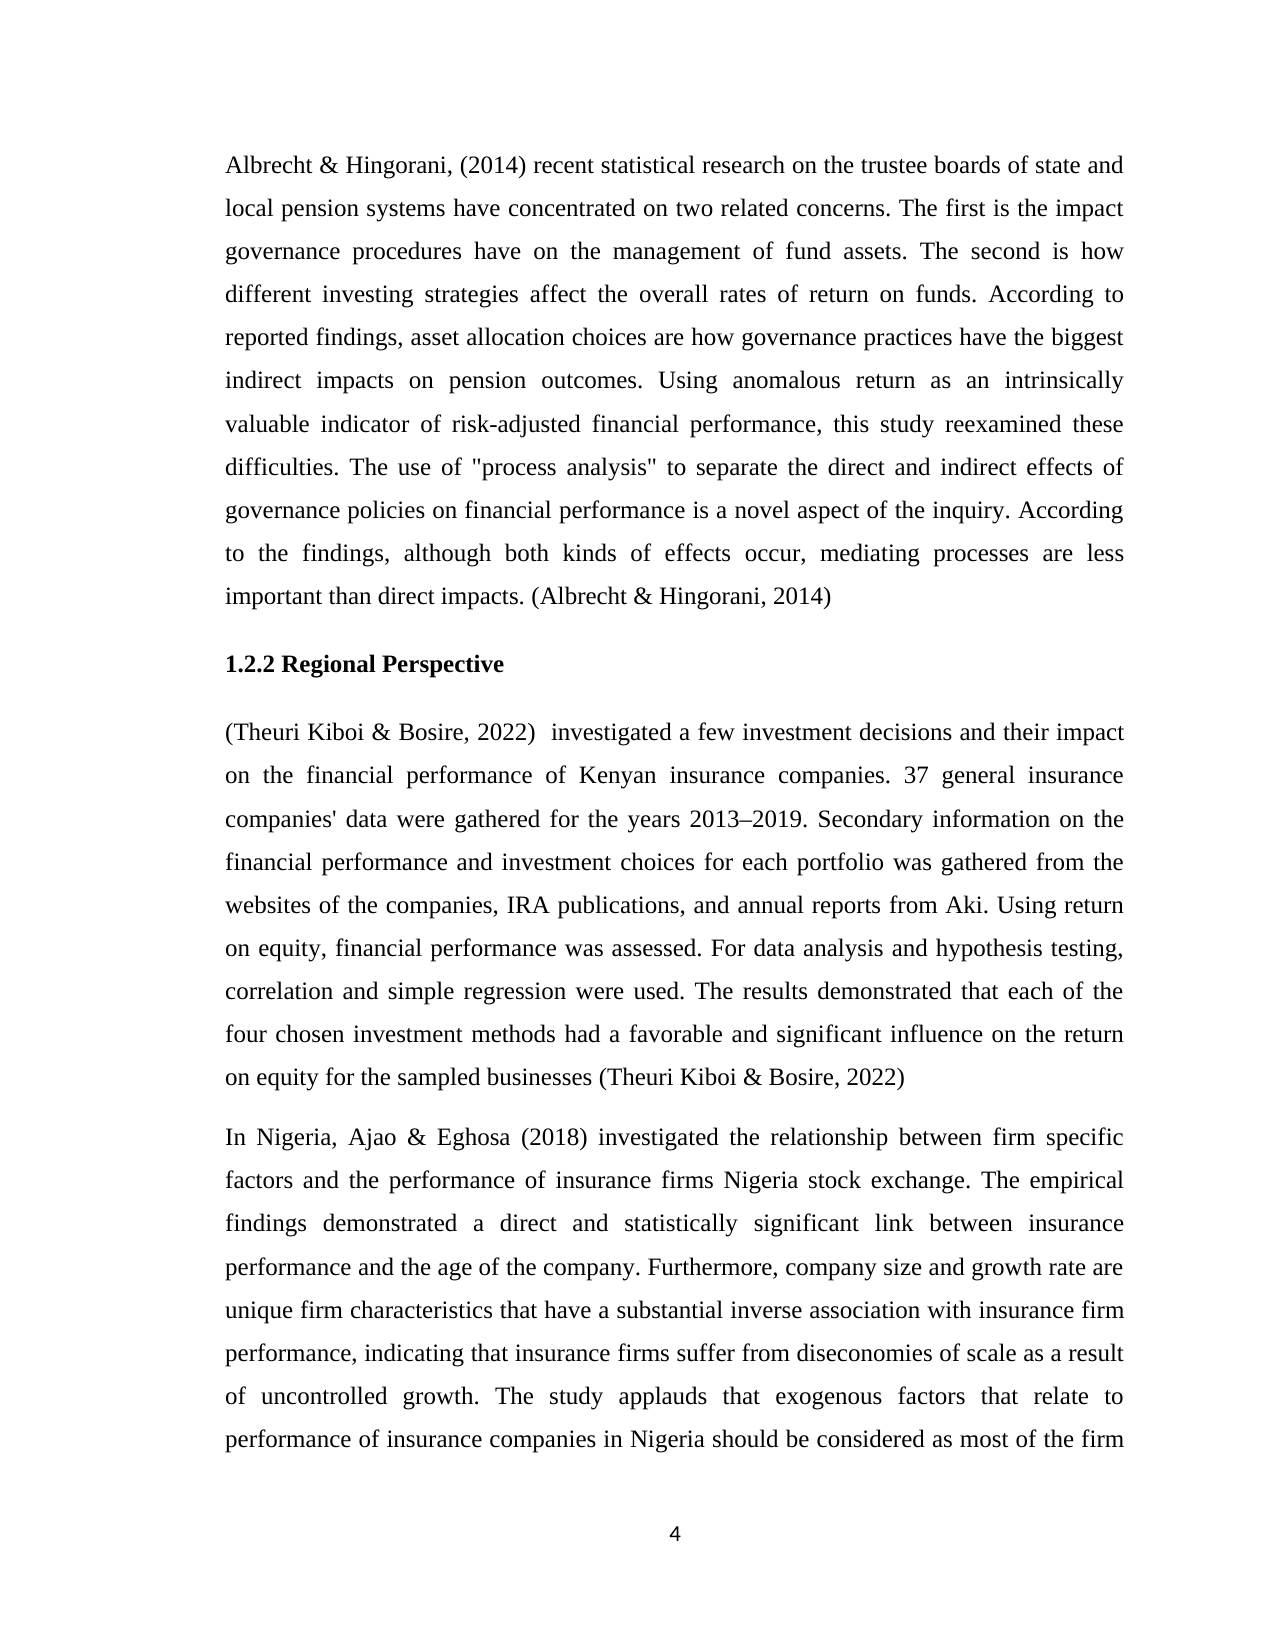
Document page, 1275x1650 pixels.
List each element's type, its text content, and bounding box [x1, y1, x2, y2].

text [225, 1122, 1125, 1453]
text (Theuri Kiboi & Bosire, 2022) investigated a few investment decisions and their impact on the financial performance of Kenyan insurance companies. 37 general insurance companies' data were gathered for the years 2013–2019. Secondary information on the financial performance and investment choices for each portfolio was gathered from the websites of the companies, IRA publications, and annual reports from Aki. Using return on equity, financial performance was assessed. For data analysis and hypothesis testing, correlation and simple regression were used. The results demonstrated that each of the four chosen investment methods had a favorable and significant influence on the return on equity for the sampled businesses (Theuri Kiboi & Bosire, 2022) [225, 717, 1125, 1091]
text Albrecht & Hingorani, (2014) recent statistical research on the trustee boards of state and local pension systems have concentrated on two related concerns. The first is the impact governance procedures have on the management of fund assets. The second is how different investing strategies affect the overall rates of return on funds. According to reported findings, asset allocation choices are how governance practices have the biggest indirect impacts on pension outcomes. Using anomalous return as an intrinsically valuable indicator of risk-adjusted financial performance, this study reexamined these difficulties. The use of "process analysis" to separate the direct and indirect effects of governance policies on financial performance is a novel aspect of the inquiry. According to the findings, although both kinds of effects occur, mediating processes are less important than direct impacts. (Albrecht & Hingorani, 2014) [225, 150, 1125, 610]
subtitle 1.2.2 Regional Perspective [225, 649, 1125, 678]
